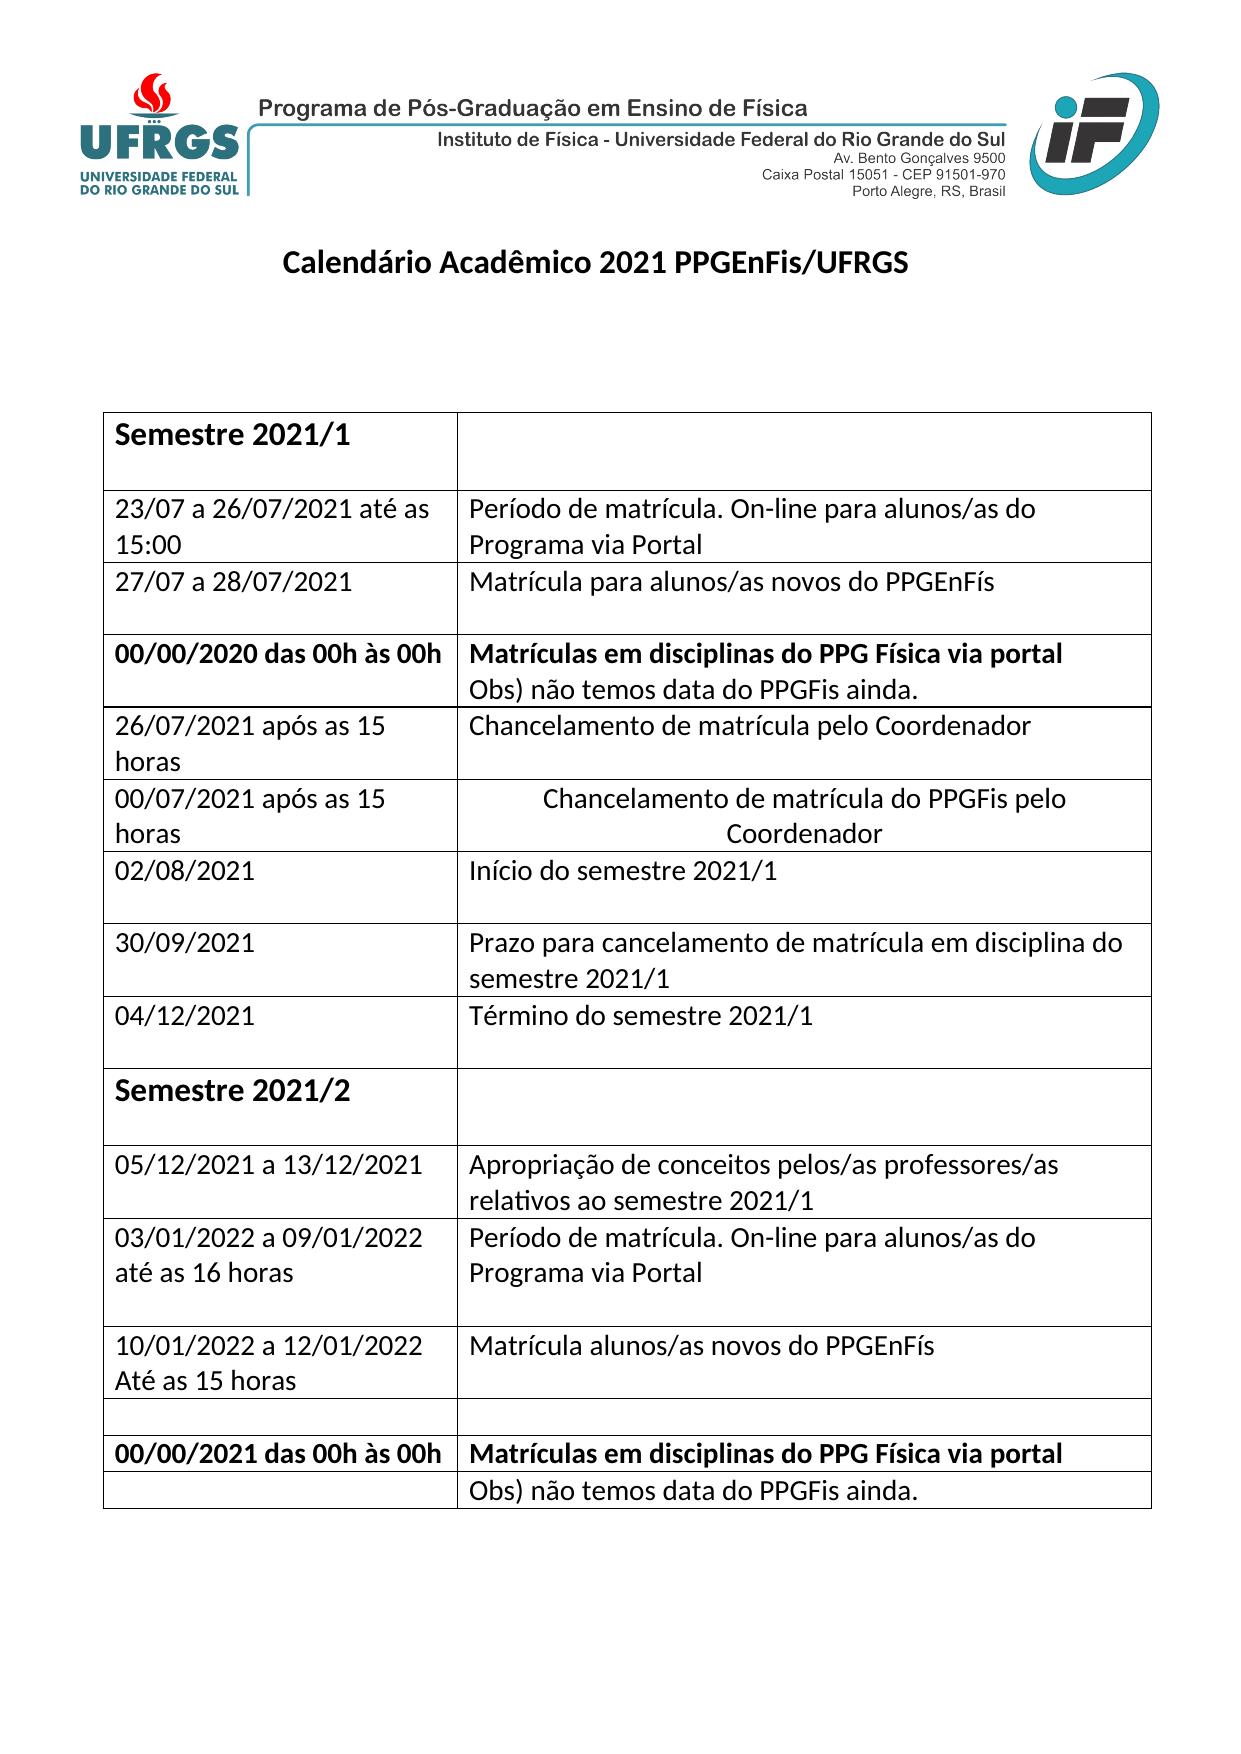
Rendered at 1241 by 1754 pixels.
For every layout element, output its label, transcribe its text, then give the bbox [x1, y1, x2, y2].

table_cell Período de matrícula. On-line para alunos/as do Programa via Portal [458, 1219, 1151, 1326]
table_cell 30/09/2021 [104, 924, 457, 996]
table_cell Obs) não temos data do PPGFis ainda. [458, 1472, 1151, 1508]
table_cell Término do semestre 2021/1 [458, 997, 1151, 1068]
table_cell [458, 1399, 1151, 1434]
table_cell 00/00/2021 das 00h às 00h [104, 1436, 457, 1471]
table_cell 10/01/2022 a 12/01/2022 Até as 15 horas [104, 1327, 457, 1398]
table_cell Matrícula para alunos/as novos do PPGEnFís [458, 563, 1151, 634]
table_cell 02/08/2021 [104, 852, 457, 923]
table_cell 27/07 a 28/07/2021 [104, 563, 457, 634]
table_cell 26/07/2021 após as 15 horas [104, 708, 457, 779]
table_cell 03/01/2022 a 09/01/2022 até as 16 horas [104, 1219, 457, 1326]
table_cell Matrícula alunos/as novos do PPGEnFís [458, 1327, 1151, 1398]
table_cell 04/12/2021 [104, 997, 457, 1068]
picture [80, 72, 1160, 199]
table_cell Matrículas em disciplinas do PPG Física via portal Obs) não temos data do PPGFis ainda. [458, 635, 1151, 706]
table_cell Início do semestre 2021/1 [458, 852, 1151, 923]
table_cell 23/07 a 26/07/2021 até as 15:00 [104, 491, 457, 562]
table_cell Chancelamento de matrícula pelo Coordenador [458, 708, 1151, 779]
table_cell [104, 1472, 457, 1508]
table_cell Matrículas em disciplinas do PPG Física via portal [458, 1436, 1151, 1471]
table_cell 00/07/2021 após as 15 horas [104, 780, 457, 851]
table_cell Prazo para cancelamento de matrícula em disciplina do semestre 2021/1 [458, 924, 1151, 996]
table_header [458, 413, 1151, 489]
table_cell 00/00/2020 das 00h às 00h [104, 635, 457, 706]
text Calendário Acadêmico 2021 PPGEnFis/UFRGS [177, 241, 1063, 282]
table_header Semestre 2021/1 [104, 413, 457, 489]
table_cell Semestre 2021/2 [104, 1069, 457, 1145]
table_cell 05/12/2021 a 13/12/2021 [104, 1146, 457, 1218]
table_cell Chancelamento de matrícula do PPGFis pelo Coordenador [458, 780, 1151, 851]
table_cell [458, 1069, 1151, 1145]
table_cell [104, 1399, 457, 1434]
table_cell Apropriação de conceitos pelos/as professores/as relativos ao semestre 2021/1 [458, 1146, 1151, 1218]
table_cell Período de matrícula. On-line para alunos/as do Programa via Portal [458, 491, 1151, 562]
